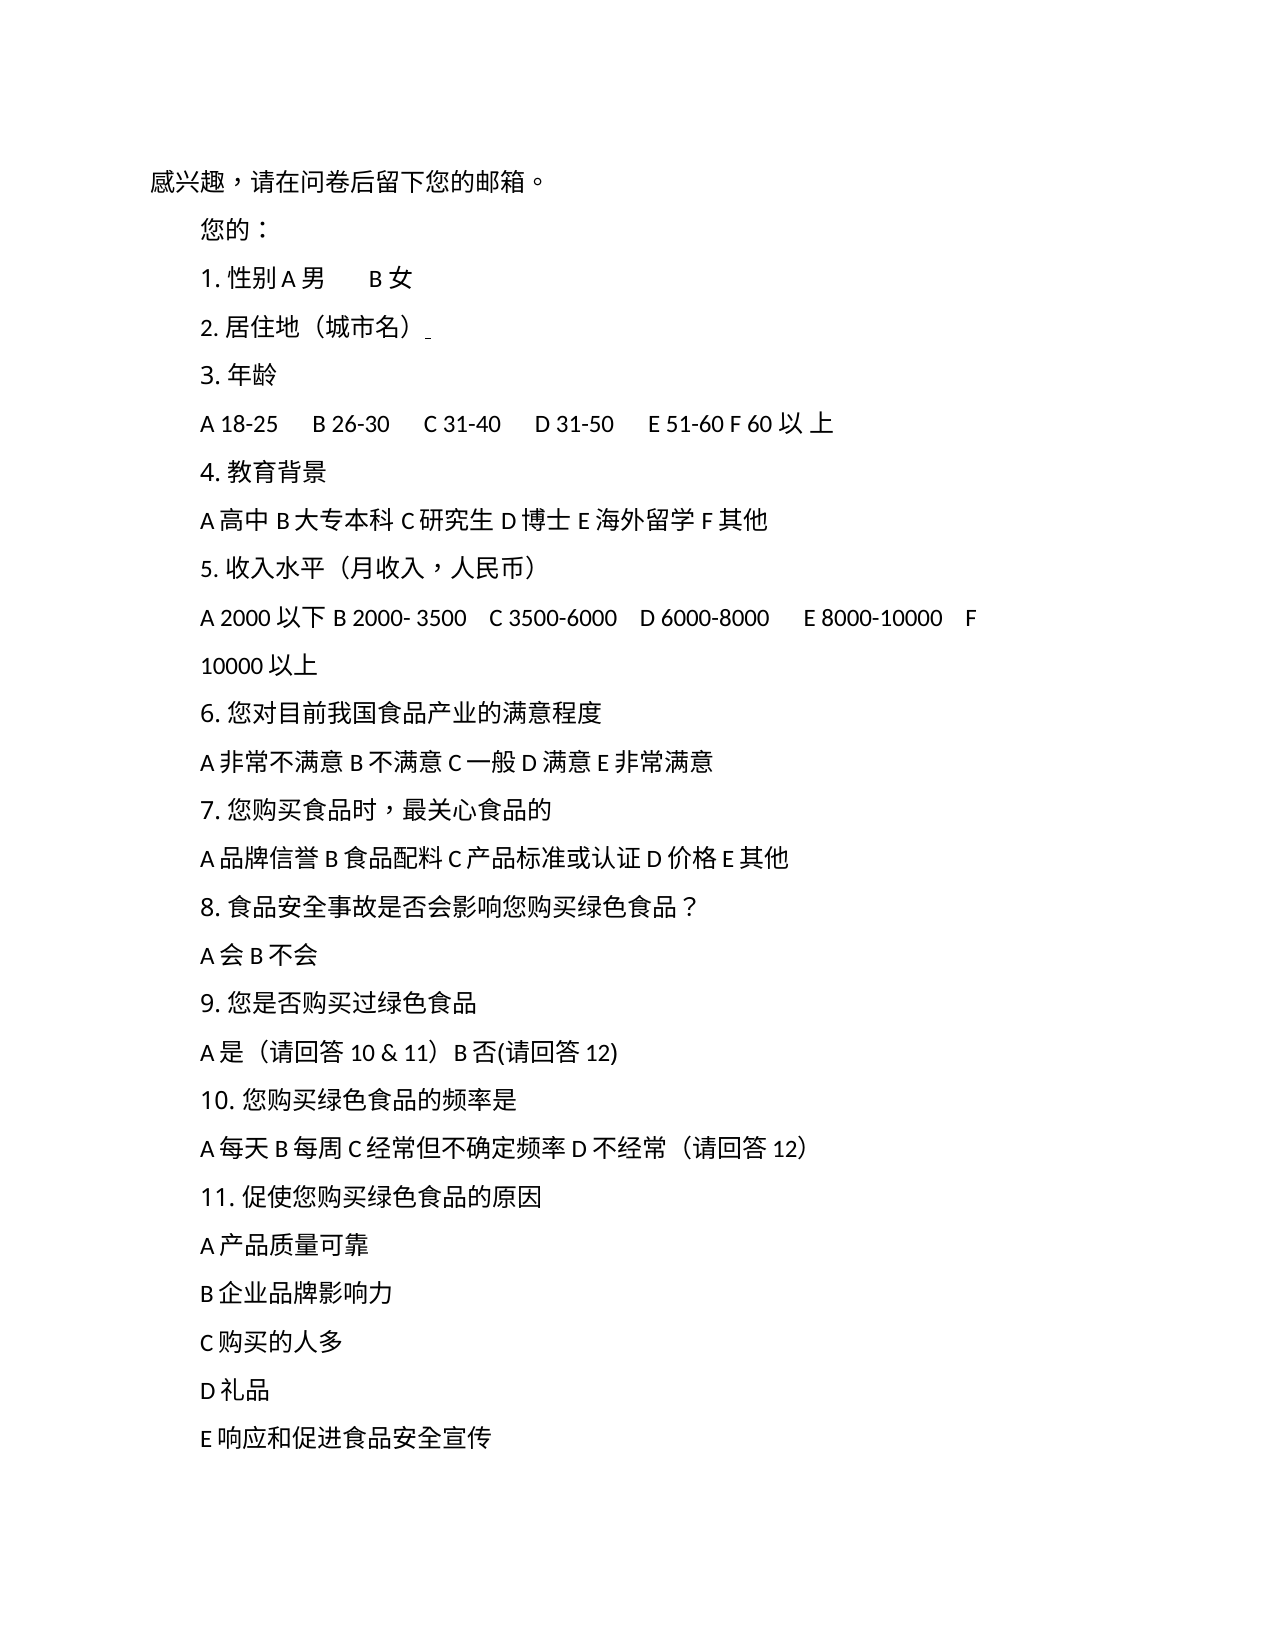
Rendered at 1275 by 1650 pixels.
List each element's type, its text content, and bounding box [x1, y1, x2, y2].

text 5. 收入水平（月收入，人民币） [150, 537, 1125, 585]
text D礼品 [150, 1358, 1125, 1407]
text A会B不会 [150, 923, 1125, 972]
text 9. 您是否购买过绿色食品 [150, 972, 1125, 1020]
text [150, 150, 1125, 198]
text A 2000 以下 B 2000- 3500 C 3500-6000 D 6000-8000 E 8000-10000 F [150, 585, 1125, 633]
text 3. 年龄 [150, 343, 1125, 392]
text E响应和促进食品安全宣传 [150, 1407, 1125, 1455]
text A高中 B大专本科 C研究生 D博士 E海外留学 F其他 [150, 488, 1125, 537]
text C购买的人多 [150, 1310, 1125, 1358]
text 2. 居住地（城市名） [150, 295, 1125, 343]
text 4. 教育背景 [150, 440, 1125, 488]
text A产品质量可靠 [150, 1213, 1125, 1262]
text 7. 您购买食品时，最关心食品的 [150, 778, 1125, 827]
text A非常不满意B不满意C一般D满意E非常满意 [150, 730, 1125, 778]
text A 18-25 B 26-30 C 31-40 D 31-50 E 51-60 F 60以 上 [150, 392, 1125, 440]
text 8. 食品安全事故是否会影响您购买绿色食品？ [150, 875, 1125, 923]
text B企业品牌影响力 [150, 1262, 1125, 1310]
text 1. 性别 A男 B 女 [150, 247, 1125, 295]
text A每天B每周C经常但不确定频率D不经常（请回答12） [150, 1117, 1125, 1165]
text 10000以上 [150, 633, 1125, 682]
text 您的： [150, 198, 1125, 247]
text 6. 您对目前我国食品产业的满意程度 [150, 682, 1125, 730]
text A品牌信誉B食品配料C产品标准或认证D价格E其他 [150, 827, 1125, 875]
text A是（请回答10 & 11）B否(请回答12) [150, 1020, 1125, 1068]
text 11. 促使您购买绿色食品的原因 [150, 1165, 1125, 1213]
text 10. 您购买绿色食品的频率是 [150, 1068, 1125, 1117]
